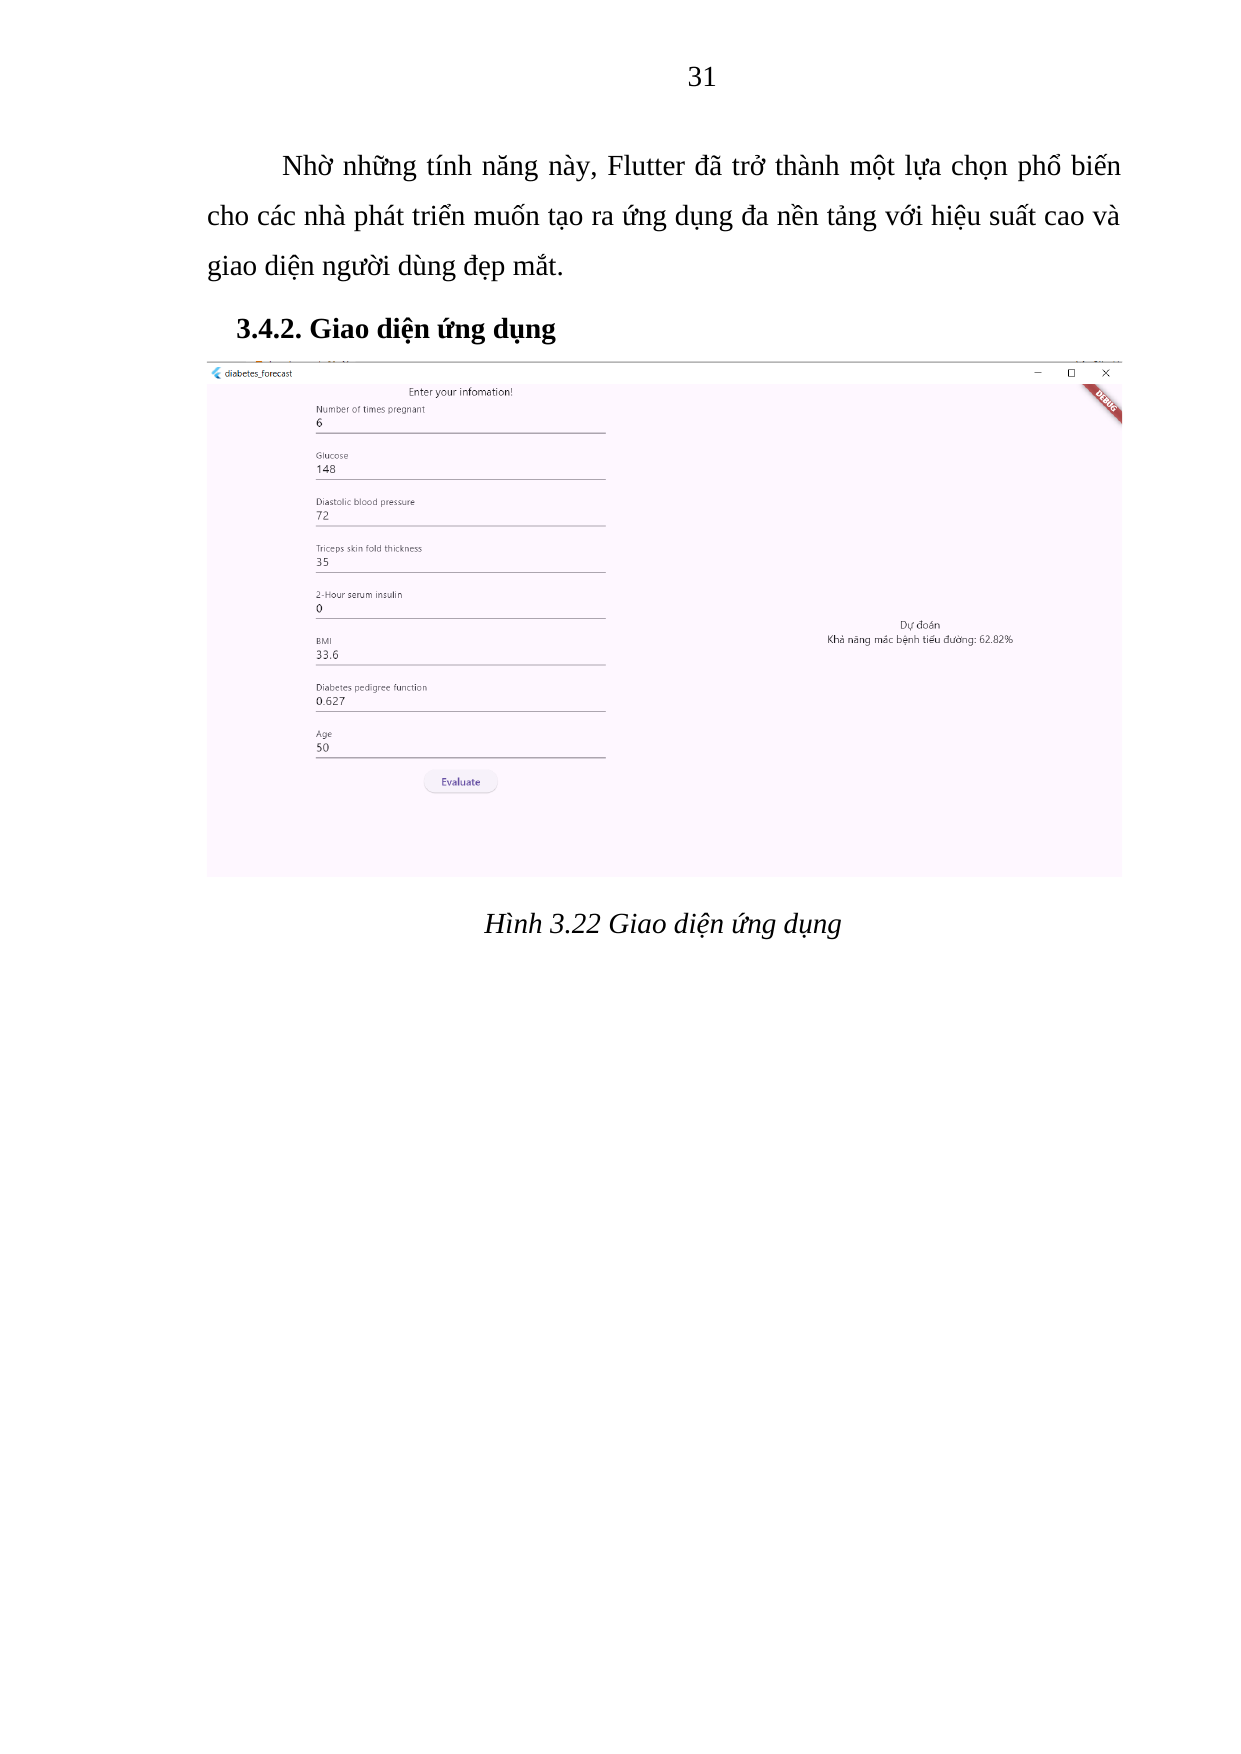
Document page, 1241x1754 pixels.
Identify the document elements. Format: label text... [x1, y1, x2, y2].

picture [206, 361, 1123, 877]
text Nhờ những tính năng này, Flutter đã trở thành một lựa chọn phổ biến cho các nhà phát triển muốn tạo ra ứng dụng đa nền tảng với hiệu suất cao và giao diện người dùng đẹp mắt. [207, 148, 1122, 282]
subtitle Giao diện ứng dụng [177, 311, 1122, 345]
